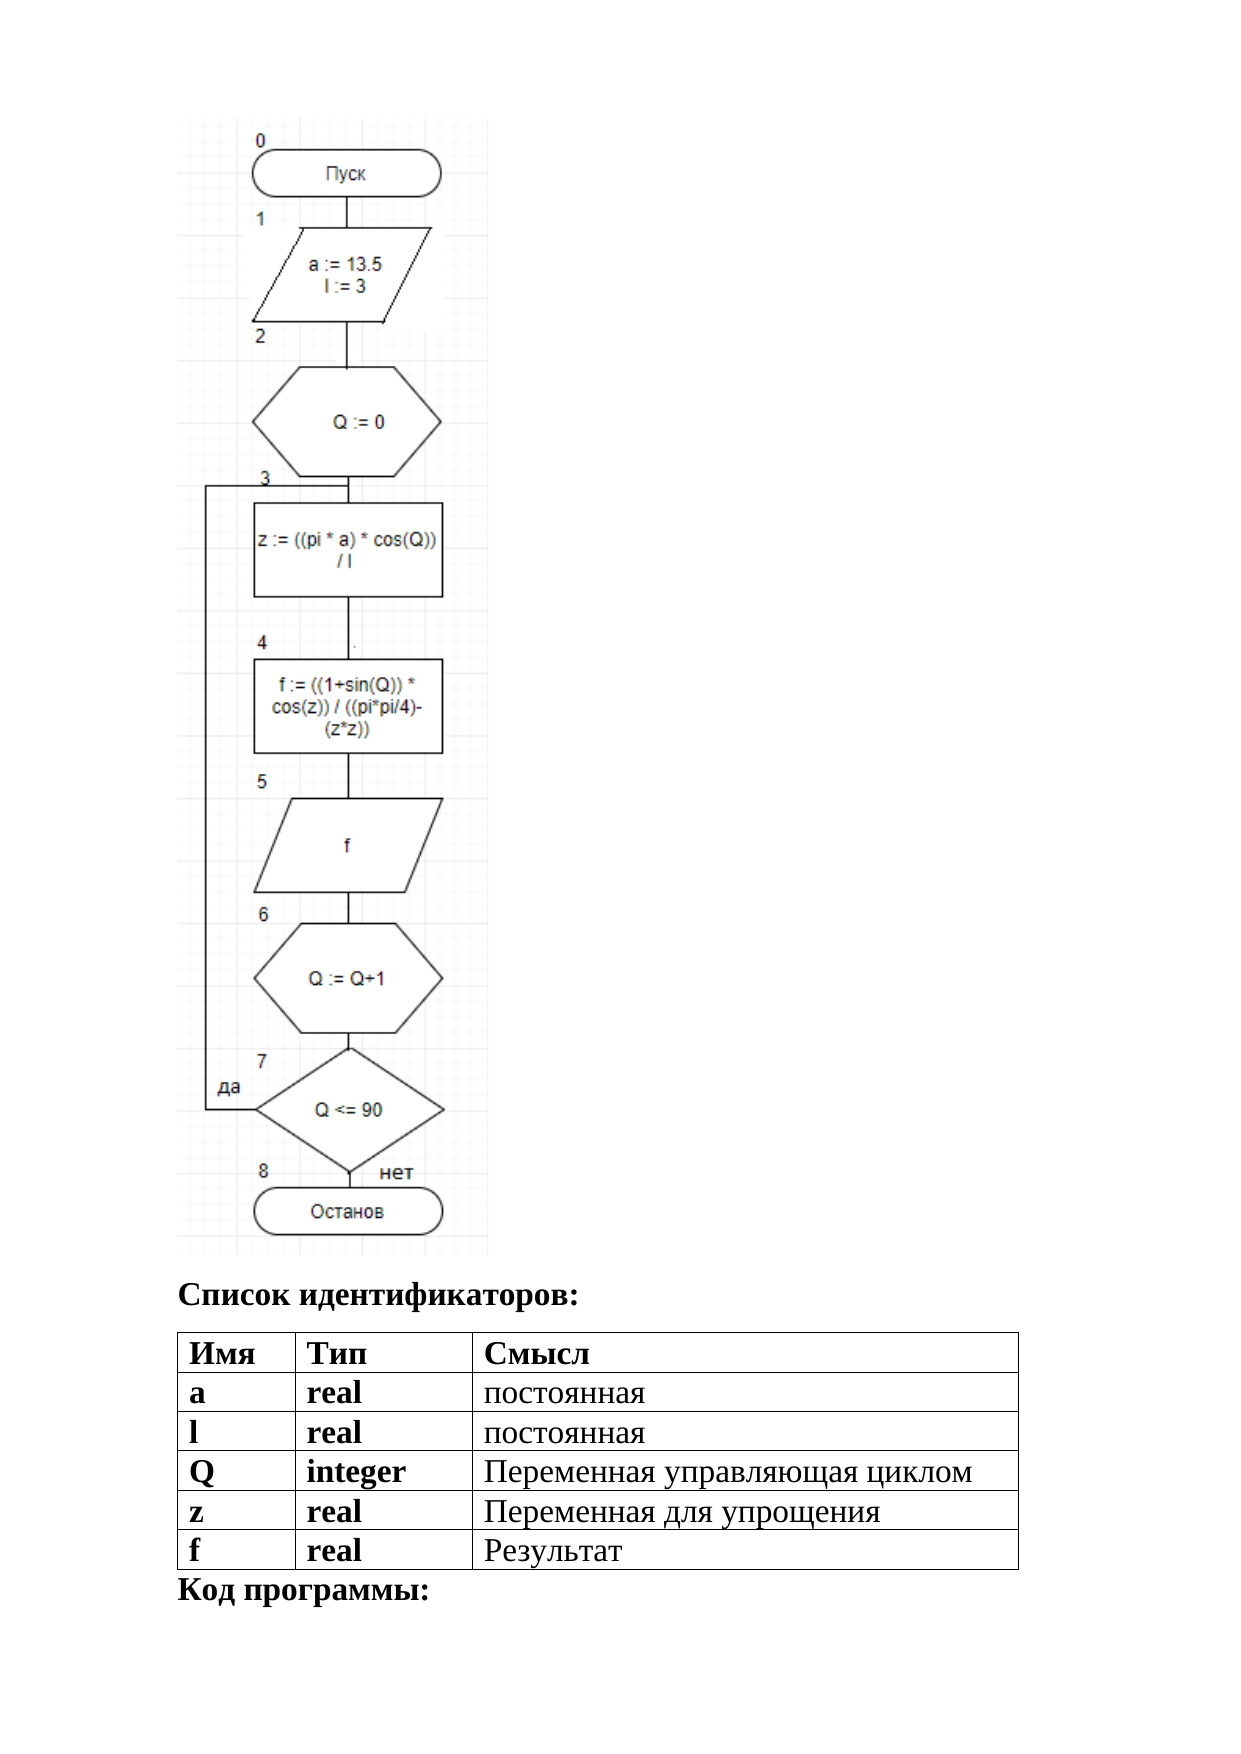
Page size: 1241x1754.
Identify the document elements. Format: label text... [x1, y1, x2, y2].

table_cell real [296, 1530, 472, 1568]
table_cell real [296, 1373, 472, 1411]
table_cell Переменная для упрощения [473, 1491, 1018, 1529]
table_cell Результат [473, 1530, 1018, 1568]
table_cell f [178, 1530, 295, 1568]
table_cell постоянная [473, 1412, 1018, 1450]
table_cell real [296, 1412, 472, 1450]
table_cell z [178, 1491, 295, 1529]
table_header Тип [296, 1333, 472, 1372]
table_cell постоянная [473, 1373, 1018, 1411]
table_cell l [178, 1412, 295, 1450]
table_header Смысл [473, 1333, 1018, 1372]
table_cell integer [296, 1451, 472, 1490]
picture [177, 118, 489, 1256]
text Код программы: [177, 1569, 1152, 1608]
table_cell Q [178, 1451, 295, 1490]
table_cell a [178, 1373, 295, 1411]
table_cell real [296, 1491, 472, 1529]
table_header Имя [178, 1333, 295, 1372]
text Список идентификаторов: [177, 1274, 1152, 1313]
table_cell Переменная управляющая циклом [473, 1451, 1018, 1490]
